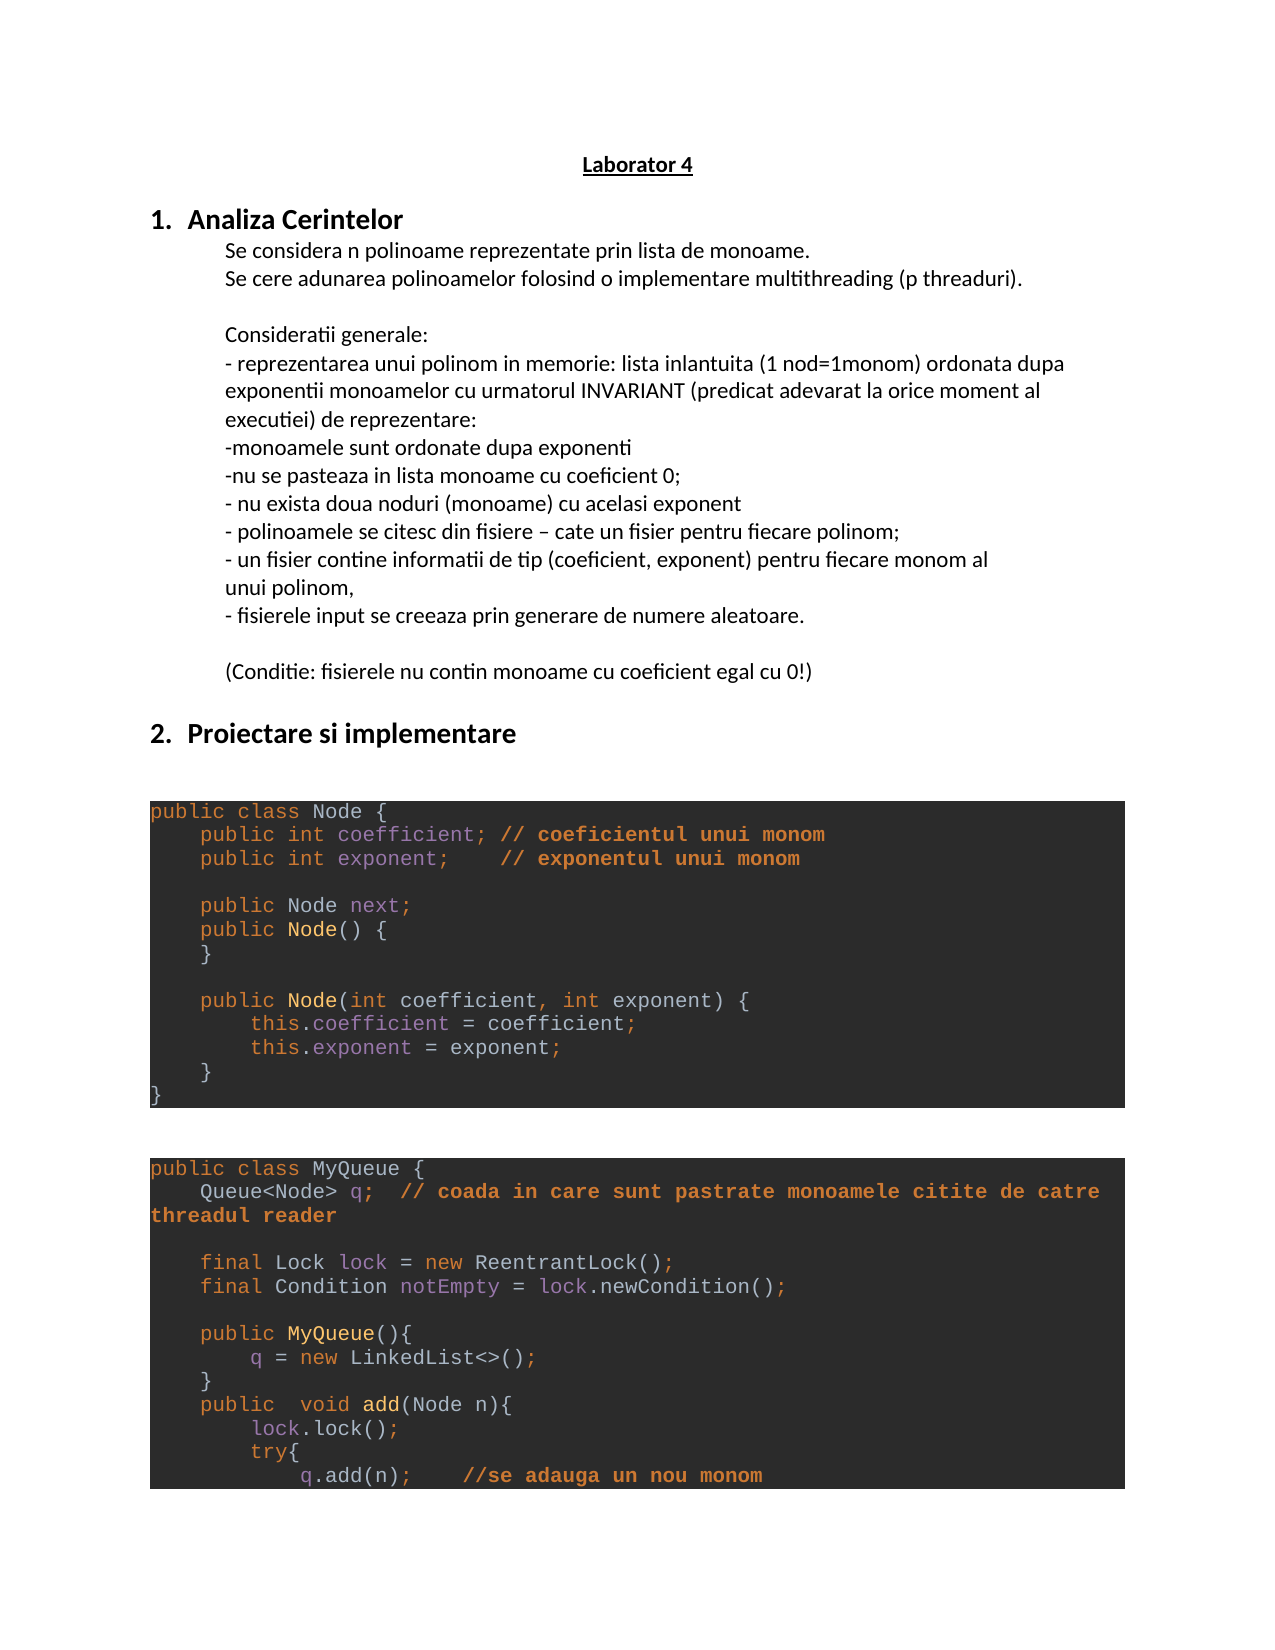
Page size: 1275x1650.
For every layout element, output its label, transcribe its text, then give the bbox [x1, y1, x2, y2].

text (Conditie: fisierele nu contin monoame cu coeficient egal cu 0!) [225, 657, 1125, 685]
text Se considera n polinoame reprezentate prin lista de monoame. [225, 237, 1125, 264]
text Se cere adunarea polinoamelor folosind o implementare multithreading (p threaduri). [225, 264, 1125, 293]
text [150, 1228, 1125, 1489]
text unui polinom, [225, 573, 1125, 601]
text Laborator 4 [150, 150, 1125, 178]
list Analiza Cerintelor [150, 201, 1125, 237]
text - un fisier contine informatii de tip (coeficient, exponent) pentru fiecare monom al [225, 545, 1125, 573]
text - reprezentarea unui polinom in memorie: lista inlantuita (1 nod=1monom) ordonata dupa exponentii monoamelor cu urmatorul INVARIANT (predicat adevarat la orice moment al executiei) de reprezentare: [225, 349, 1125, 433]
text - polinoamele se citesc din fisiere – cate un fisier pentru fiecare polinom; [225, 517, 1125, 545]
text - fisierele input se creeaza prin generare de numere aleatoare. [225, 601, 1125, 629]
text public class Node { public int coefficient; // coeficientul unui monom public int exponent; // exponentul unui monom public Node next; public Node() { } public Node(int coefficient, int exponent) { this.coefficient = coefficient; this.exponent = exponent; } } [150, 801, 1125, 1108]
text public class MyQueue { Queue<Node> q; // coada in care sunt pastrate monoamele citite de catre threadul reader [150, 1158, 1125, 1228]
text - nu exista doua noduri (monoame) cu acelasi exponent [225, 489, 1125, 517]
text -nu se pasteaza in lista monoame cu coeficient 0; [225, 461, 1125, 489]
text -monoamele sunt ordonate dupa exponenti [225, 433, 1125, 461]
text Consideratii generale: [225, 321, 1125, 349]
list Proiectare si implementare [150, 715, 1125, 751]
